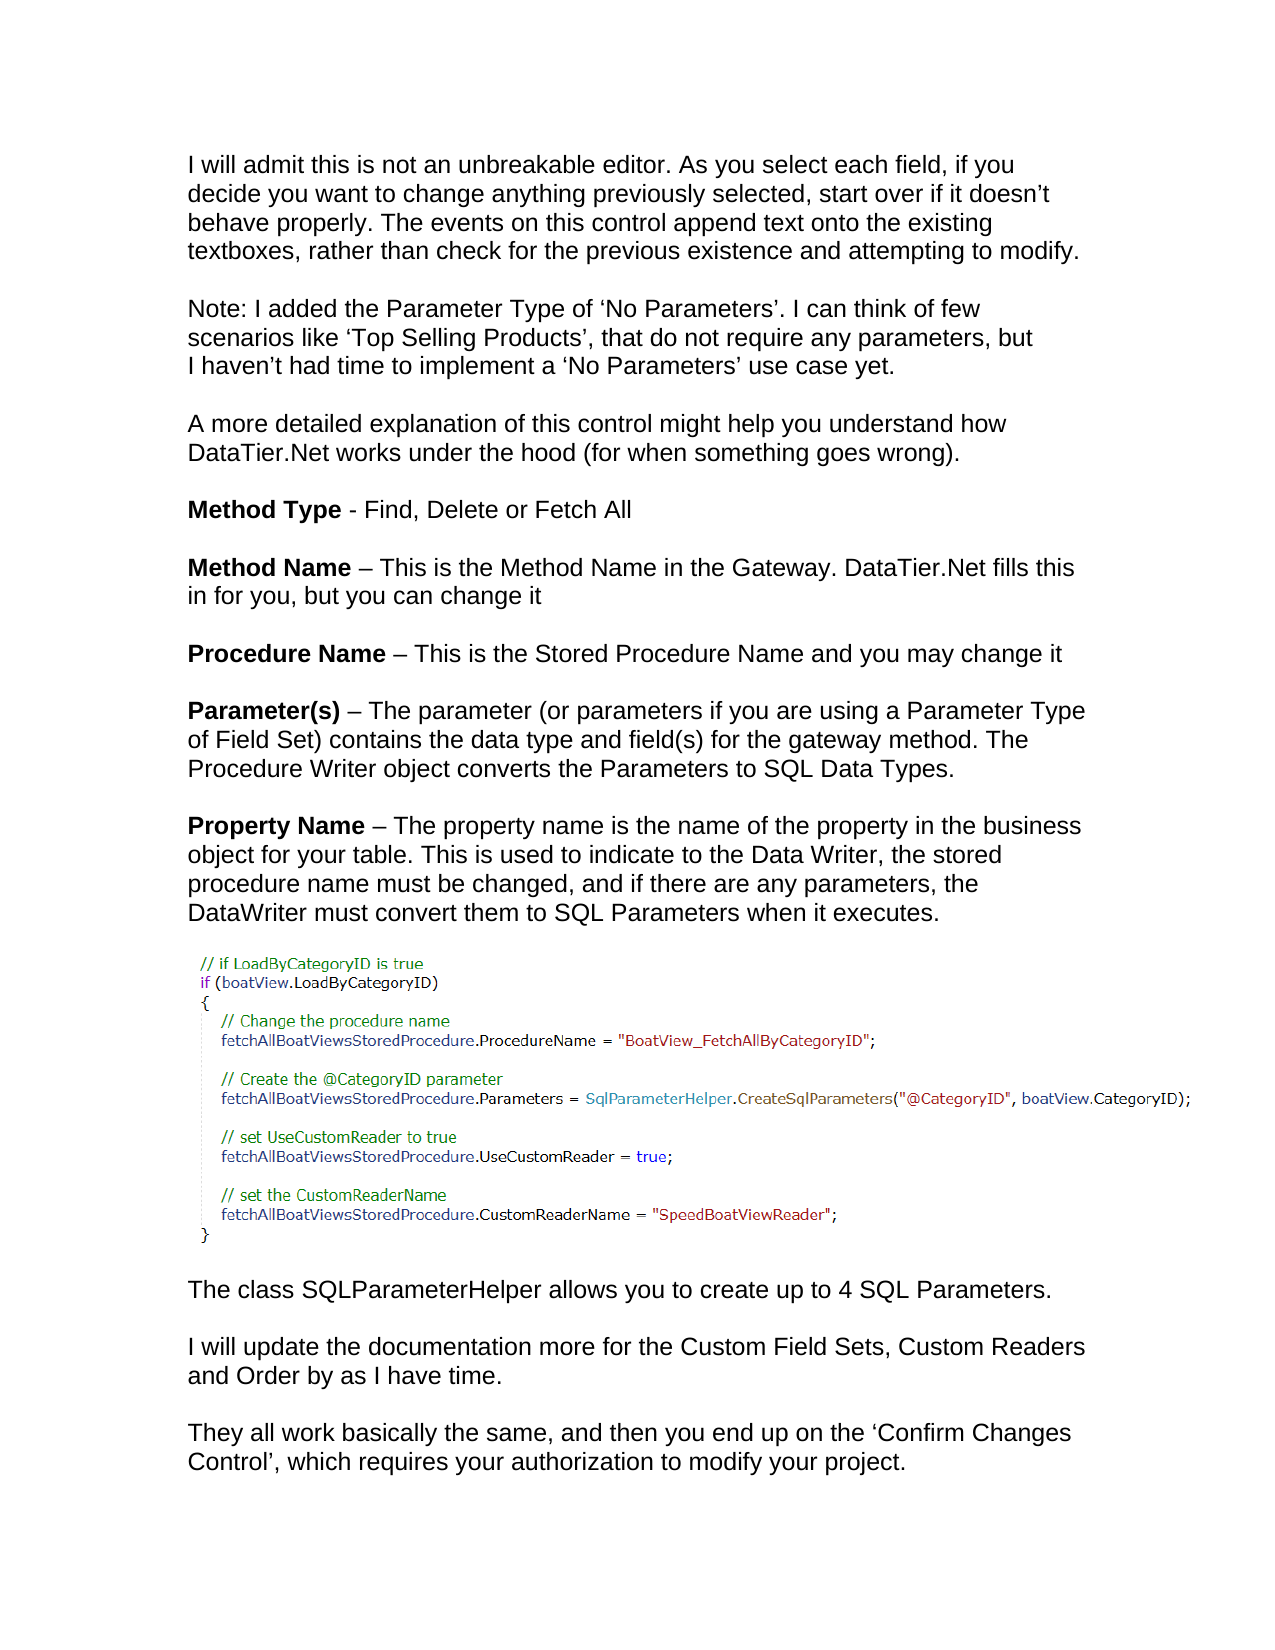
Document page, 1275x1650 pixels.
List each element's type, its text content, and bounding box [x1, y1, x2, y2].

text I haven’t had time to implement a ‘No Parameters’ use case yet. [187, 351, 1087, 380]
text A more detailed explanation of this control might help you understand how DataTier.Net works under the hood (for when something goes wrong). [187, 409, 1087, 466]
text Method Name – This is the Method Name in the Gateway. DataTier.Net fills this in for you, but you can change it [187, 552, 1087, 610]
text Procedure Name – This is the Stored Procedure Name and you may change it [187, 639, 1087, 667]
text Parameter(s) – The parameter (or parameters if you are using a Parameter Type of Field Set) contains the data type and field(s) for the gateway method. The Procedure Writer object converts the Parameters to SQL Data Types. [187, 696, 1087, 782]
text Note: I added the Parameter Type of ‘No Parameters’. I can think of few scenarios like ‘Top Selling Products’, that do not require any parameters, but [187, 294, 1087, 351]
text They all work basically the same, and then you end up on the ‘Confirm Changes Control’, which requires your authorization to modify your project. [187, 1418, 1087, 1476]
text I will admit this is not an unbreakable editor. As you select each field, if you decide you want to change anything previously selected, start over if it doesn’t behave properly. The events on this control append text onto the existing textboxes, rather than check for the previous existence and attempting to modify. [187, 150, 1087, 265]
text Property Name – The property name is the name of the property in the business object for your table. This is used to indicate to the Data Writer, the stored procedure name must be changed, and if there are any parameters, the DataWriter must convert them to SQL Parameters when it executes. [187, 811, 1087, 926]
text I will update the documentation more for the Custom Field Sets, Custom Readers and Order by as I have time. [187, 1332, 1087, 1389]
text Method Type - Find, Delete or Fetch All [187, 495, 1087, 524]
picture [187, 955, 1203, 1246]
text The class SQLParameterHelper allows you to create up to 4 SQL Parameters. [187, 1274, 1087, 1303]
